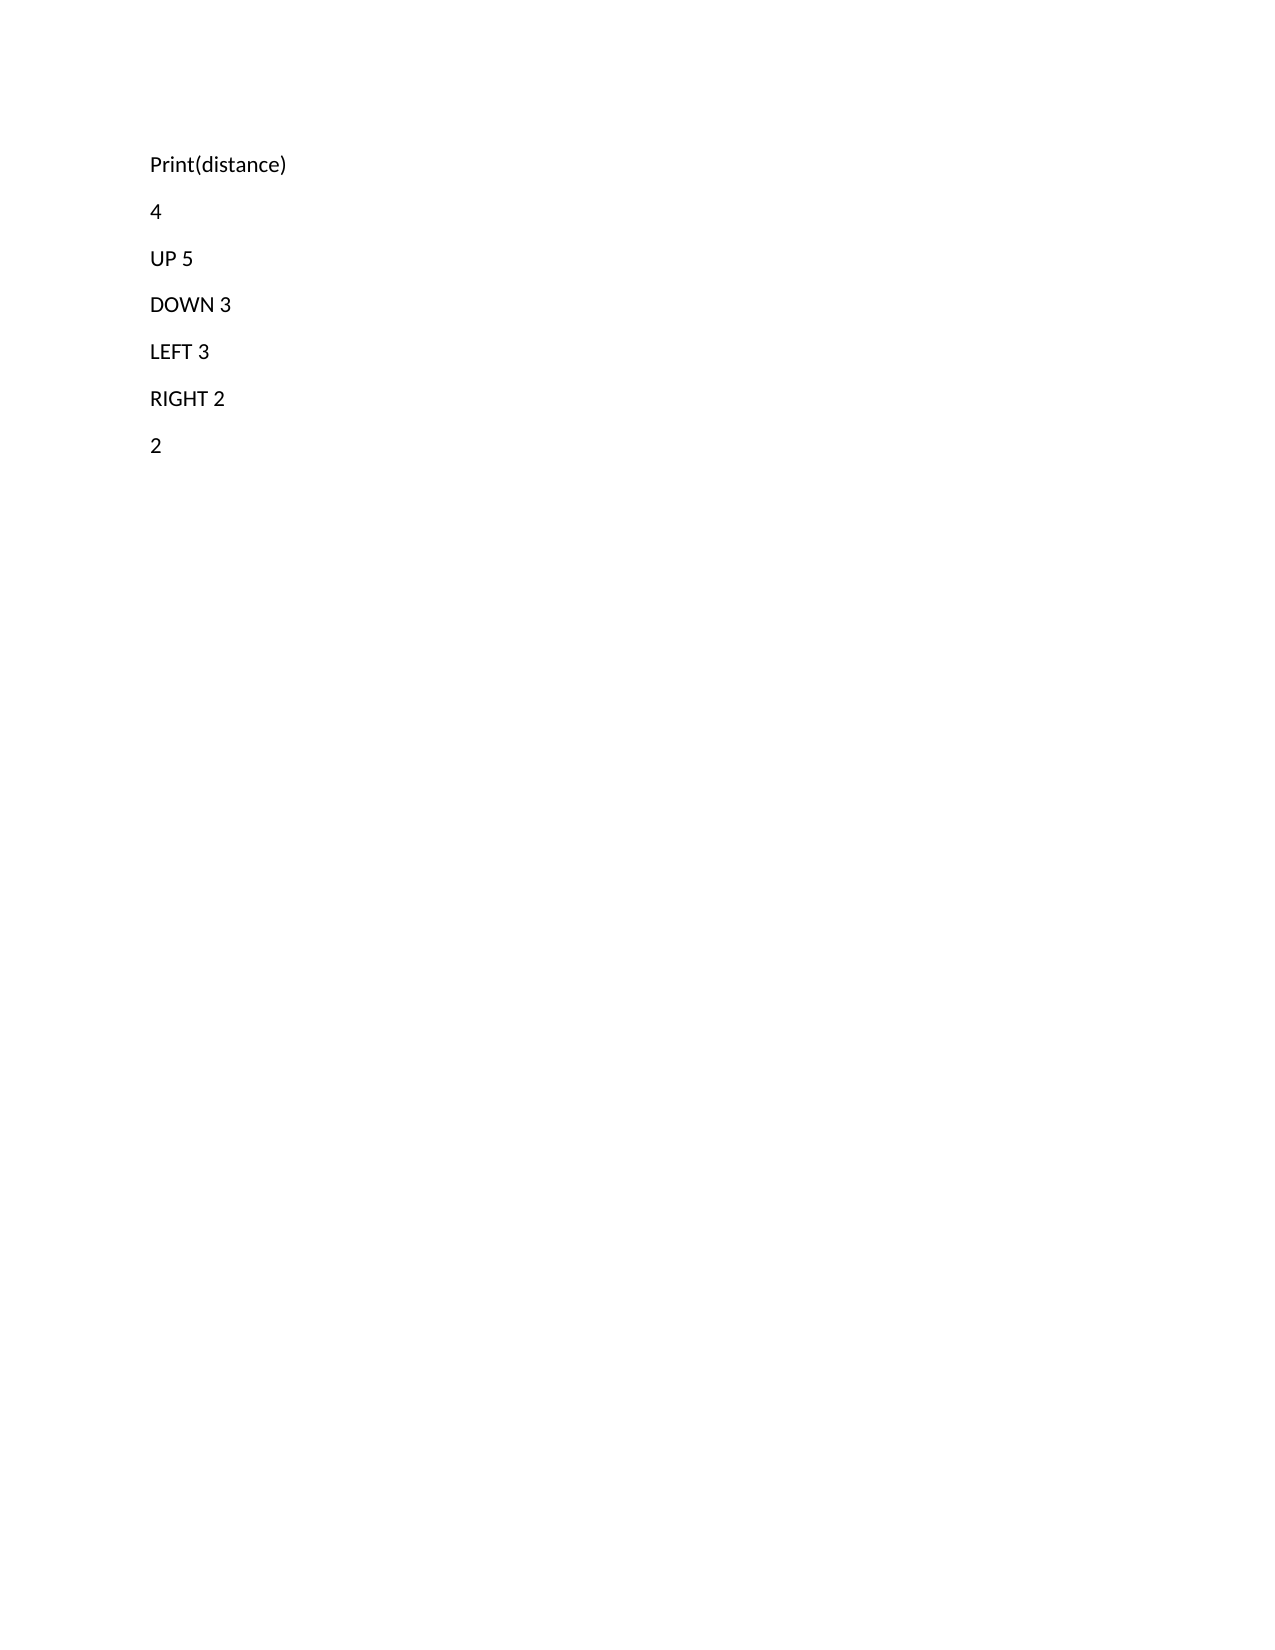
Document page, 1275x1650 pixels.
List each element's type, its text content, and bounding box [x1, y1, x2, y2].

text 4 [150, 197, 1125, 225]
text DOWN 3 [150, 291, 1125, 319]
text Print(distance) [150, 150, 1125, 178]
text LEFT 3 [150, 337, 1125, 366]
text UP 5 [150, 244, 1125, 272]
text RIGHT 2 [150, 384, 1125, 412]
text 2 [150, 431, 1125, 459]
